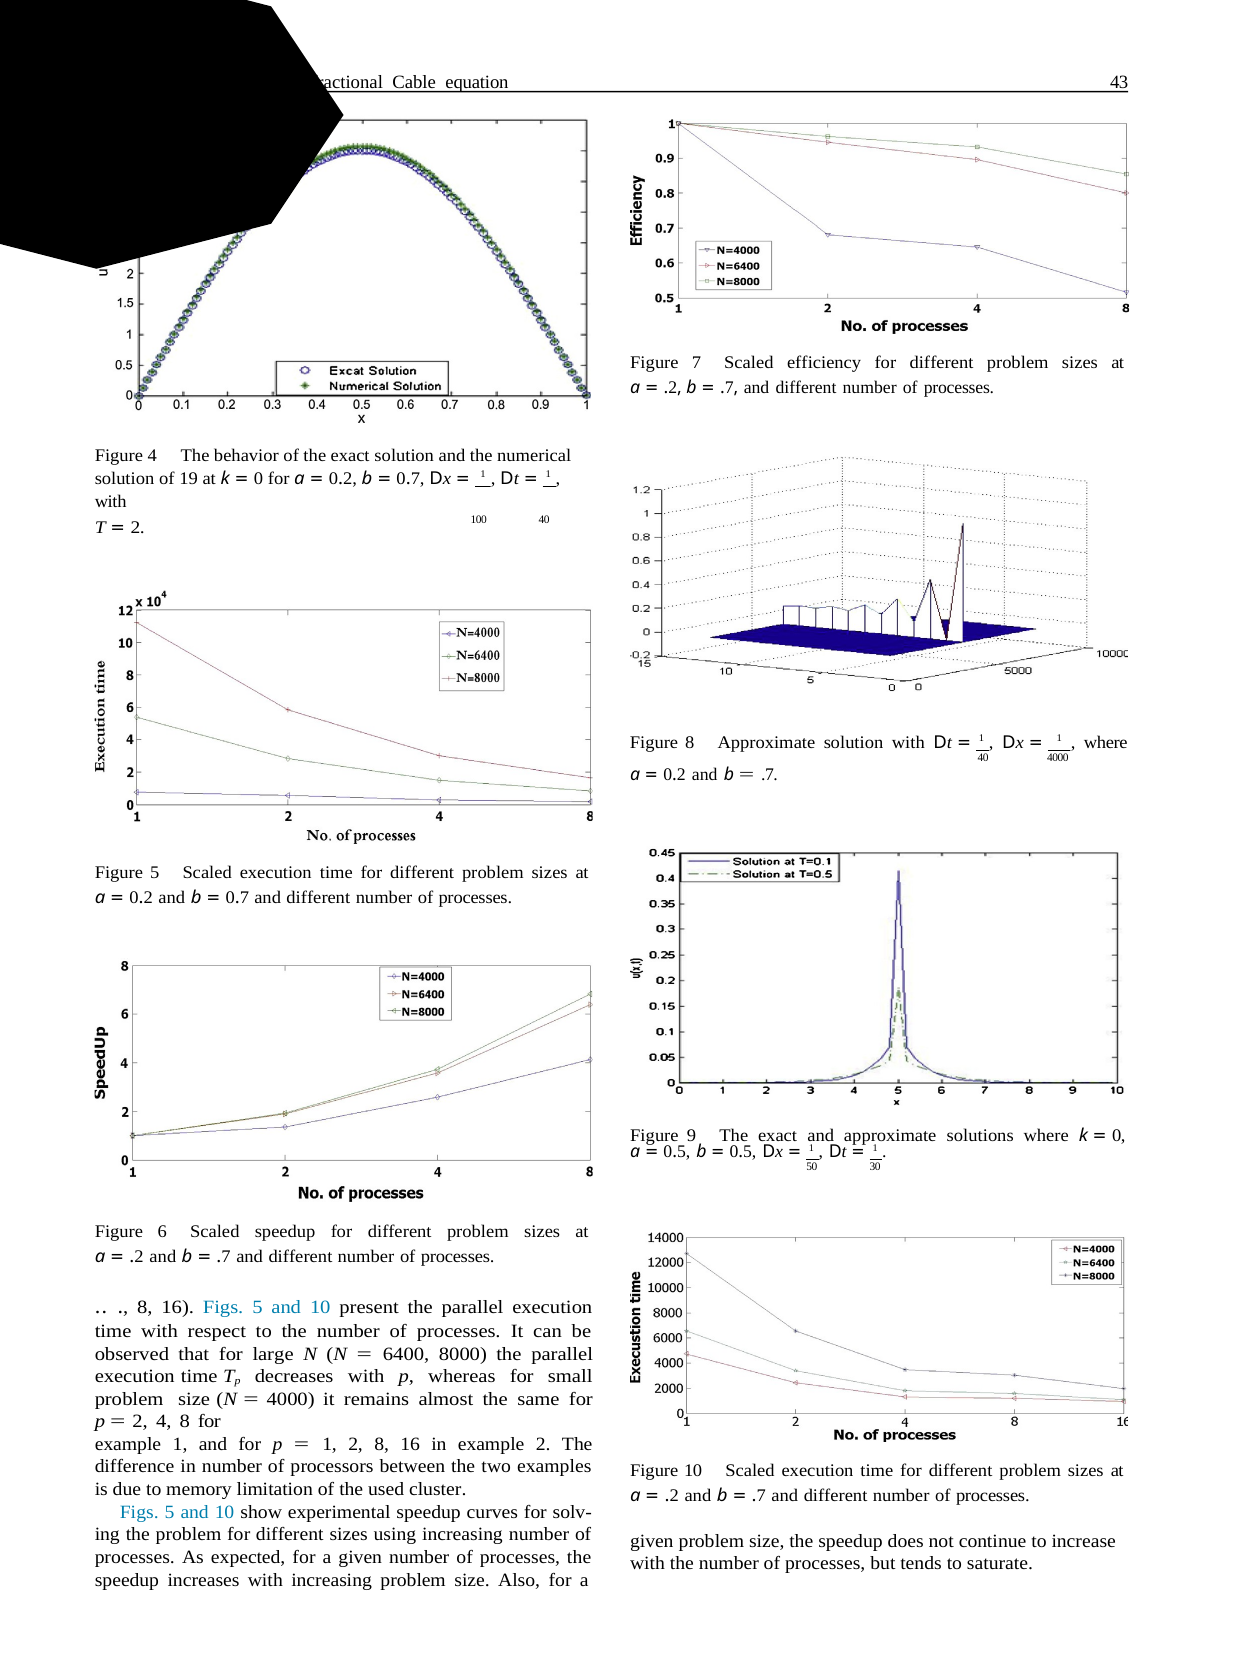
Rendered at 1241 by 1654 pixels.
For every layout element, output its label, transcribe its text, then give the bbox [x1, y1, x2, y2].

text a = 0.2 and b = 0.7 and different number of processes. [94, 885, 597, 909]
text T = 2. [94, 517, 147, 538]
text Figure 9 The exact and approximate solutions where k = 0, [630, 1124, 1163, 1145]
text a = 0.2 and b = .7. [630, 761, 783, 785]
text a = .2, b = .7, and different number of processes. [630, 374, 1163, 399]
picture [216, 1506, 220, 1516]
text given problem size, the speedup does not continue to increase with the number of processes, but tends to saturate. [630, 1529, 1132, 1574]
text Figure 6 Scaled speedup for different problem sizes at [94, 1220, 597, 1241]
picture [94, 590, 593, 844]
text Figs. 5 and 10 show experimental speedup curves for solv- ing the problem for different sizes using increasing number of processes. As expected, for a given number of processes, the speedup increases with increasing problem size. Also, for a [94, 1501, 593, 1590]
text Figure 8 Approximate solution with Dt = 1 , Dx = 1 , where [629, 735, 1163, 752]
text Figure 7 Scaled efficiency for different problem sizes at [630, 135, 1163, 372]
text Figure 5 Scaled execution time for different problem sizes at [94, 862, 597, 882]
text a = .2 and b = .7 and different number of processes. [630, 1483, 1163, 1507]
text a = .2 and b = .7 and different number of processes. [94, 1243, 597, 1267]
picture [630, 846, 1128, 1106]
picture [280, 1304, 287, 1311]
text Figure 10 Scaled execution time for different problem sizes at [630, 1460, 1163, 1481]
text Cluster computing for the fractional Cable equation 43 [94, 71, 1163, 93]
picture [630, 1232, 1128, 1442]
text .. ., 8, 16). Figs. 5 and 10 present the parallel execution time with respect to the number of processes. It can be observed that for large N (N = 6400, 8000) the parallel execution time Tp decreases with p, whereas for small problem size (N = 4000) it remains almost the same for p = 2, 4, 8 for [94, 1293, 593, 1432]
text a = 0.5, b = 0.5, Dx = 1 , Dt = 1 . [630, 1145, 1163, 1161]
picture [94, 958, 593, 1202]
picture [630, 119, 1130, 135]
picture [96, 115, 591, 423]
text Figure 4 The behavior of the exact solution and the numerical solution of 19 at k = 0 for a = 0.2, b = 0.7, Dx = 1 , Dt = 1 , with [94, 444, 593, 512]
picture [630, 456, 1128, 692]
text example 1, and for p = 1, 2, 8, 16 in example 2. The difference in number of processors between the two examples is due to memory limitation of the used cluster. [94, 1433, 593, 1499]
